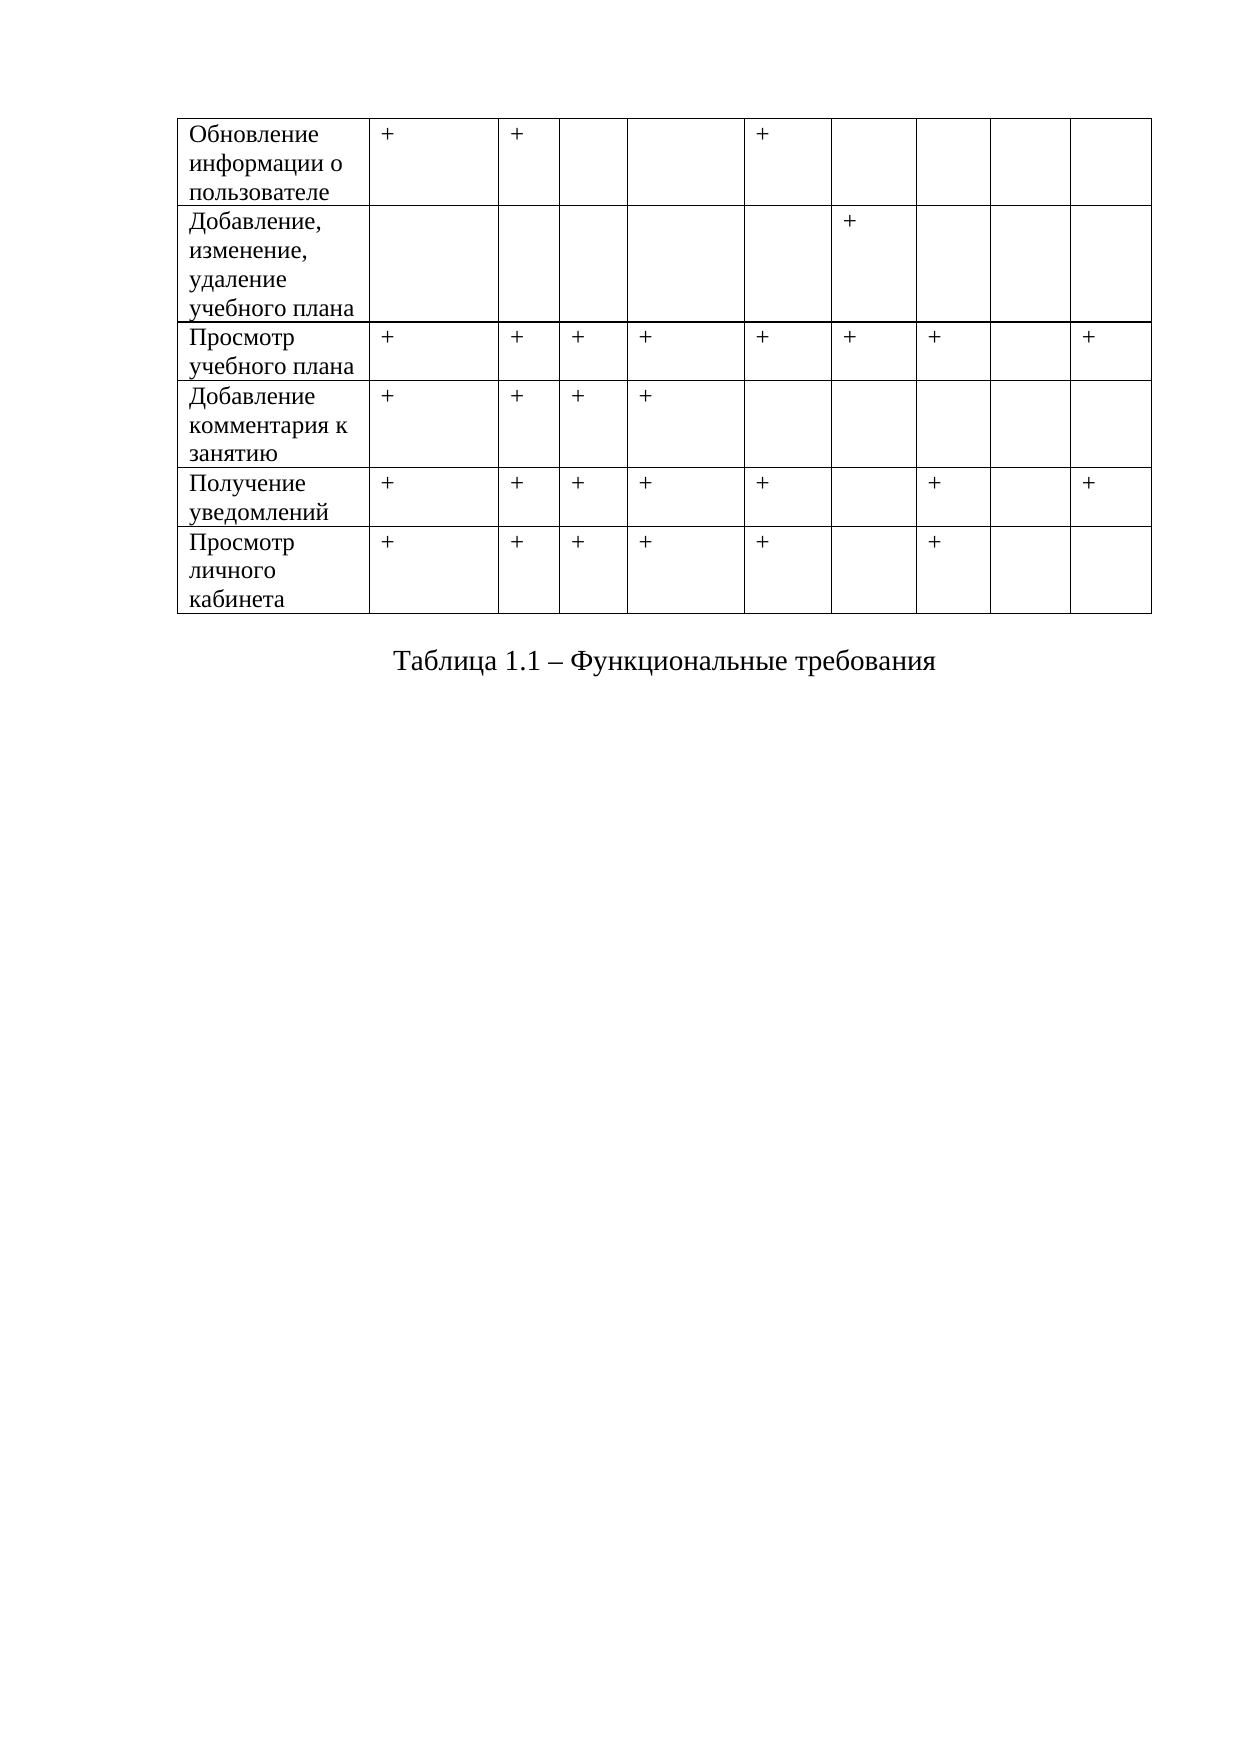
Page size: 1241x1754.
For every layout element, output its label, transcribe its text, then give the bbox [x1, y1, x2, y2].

table_cell [1071, 381, 1151, 467]
table_cell [560, 206, 627, 321]
table_cell [832, 119, 916, 205]
table_cell + [560, 381, 627, 467]
table_cell [628, 119, 744, 205]
table_cell [991, 527, 1070, 613]
table_cell + [499, 468, 559, 526]
table_cell + [499, 119, 559, 205]
table_cell + [1071, 468, 1151, 526]
table_cell + [499, 381, 559, 467]
table_cell Добавление комментария к занятию [178, 381, 369, 467]
table_cell + [628, 323, 744, 380]
table_cell + [1071, 323, 1151, 380]
table_cell [991, 206, 1070, 321]
table_cell [832, 527, 916, 613]
table_cell + [560, 527, 627, 613]
table_cell + [560, 468, 627, 526]
text Таблица 1.1 – Функциональные требования [177, 643, 1152, 677]
table_cell [499, 206, 559, 321]
table_cell + [917, 323, 990, 380]
table_cell [832, 381, 916, 467]
table_cell Добавление, изменение, удаление учебного плана [178, 206, 369, 321]
table_cell + [628, 381, 744, 467]
table_cell + [745, 527, 831, 613]
table_cell + [560, 323, 627, 380]
table_cell [1071, 527, 1151, 613]
table_cell + [917, 468, 990, 526]
table_cell [1071, 206, 1151, 321]
table_cell + [370, 323, 498, 380]
table_cell [832, 468, 916, 526]
table_cell Просмотр личного кабинета [178, 527, 369, 613]
table_cell + [917, 527, 990, 613]
table_cell [628, 206, 744, 321]
table_cell Просмотр учебного плана [178, 323, 369, 380]
table_cell + [628, 527, 744, 613]
table_cell + [745, 119, 831, 205]
table_cell [917, 119, 990, 205]
table_cell + [745, 468, 831, 526]
table_cell [370, 206, 498, 321]
table_cell + [370, 119, 498, 205]
table_cell + [370, 468, 498, 526]
table_cell [917, 206, 990, 321]
table_cell + [499, 323, 559, 380]
table_cell [991, 468, 1070, 526]
table_cell [991, 323, 1070, 380]
table_cell Обновление информации о пользователе [178, 119, 369, 205]
table_cell + [370, 381, 498, 467]
table_cell [917, 381, 990, 467]
table_cell + [832, 206, 916, 321]
table_cell [991, 119, 1070, 205]
table_cell + [628, 468, 744, 526]
table_cell [745, 381, 831, 467]
table_cell [745, 206, 831, 321]
table_cell + [499, 527, 559, 613]
table_cell [1071, 119, 1151, 205]
table_cell Получение уведомлений [178, 468, 369, 526]
table_cell + [745, 323, 831, 380]
table_cell [991, 381, 1070, 467]
table_cell + [832, 323, 916, 380]
table_cell [560, 119, 627, 205]
table_cell + [370, 527, 498, 613]
